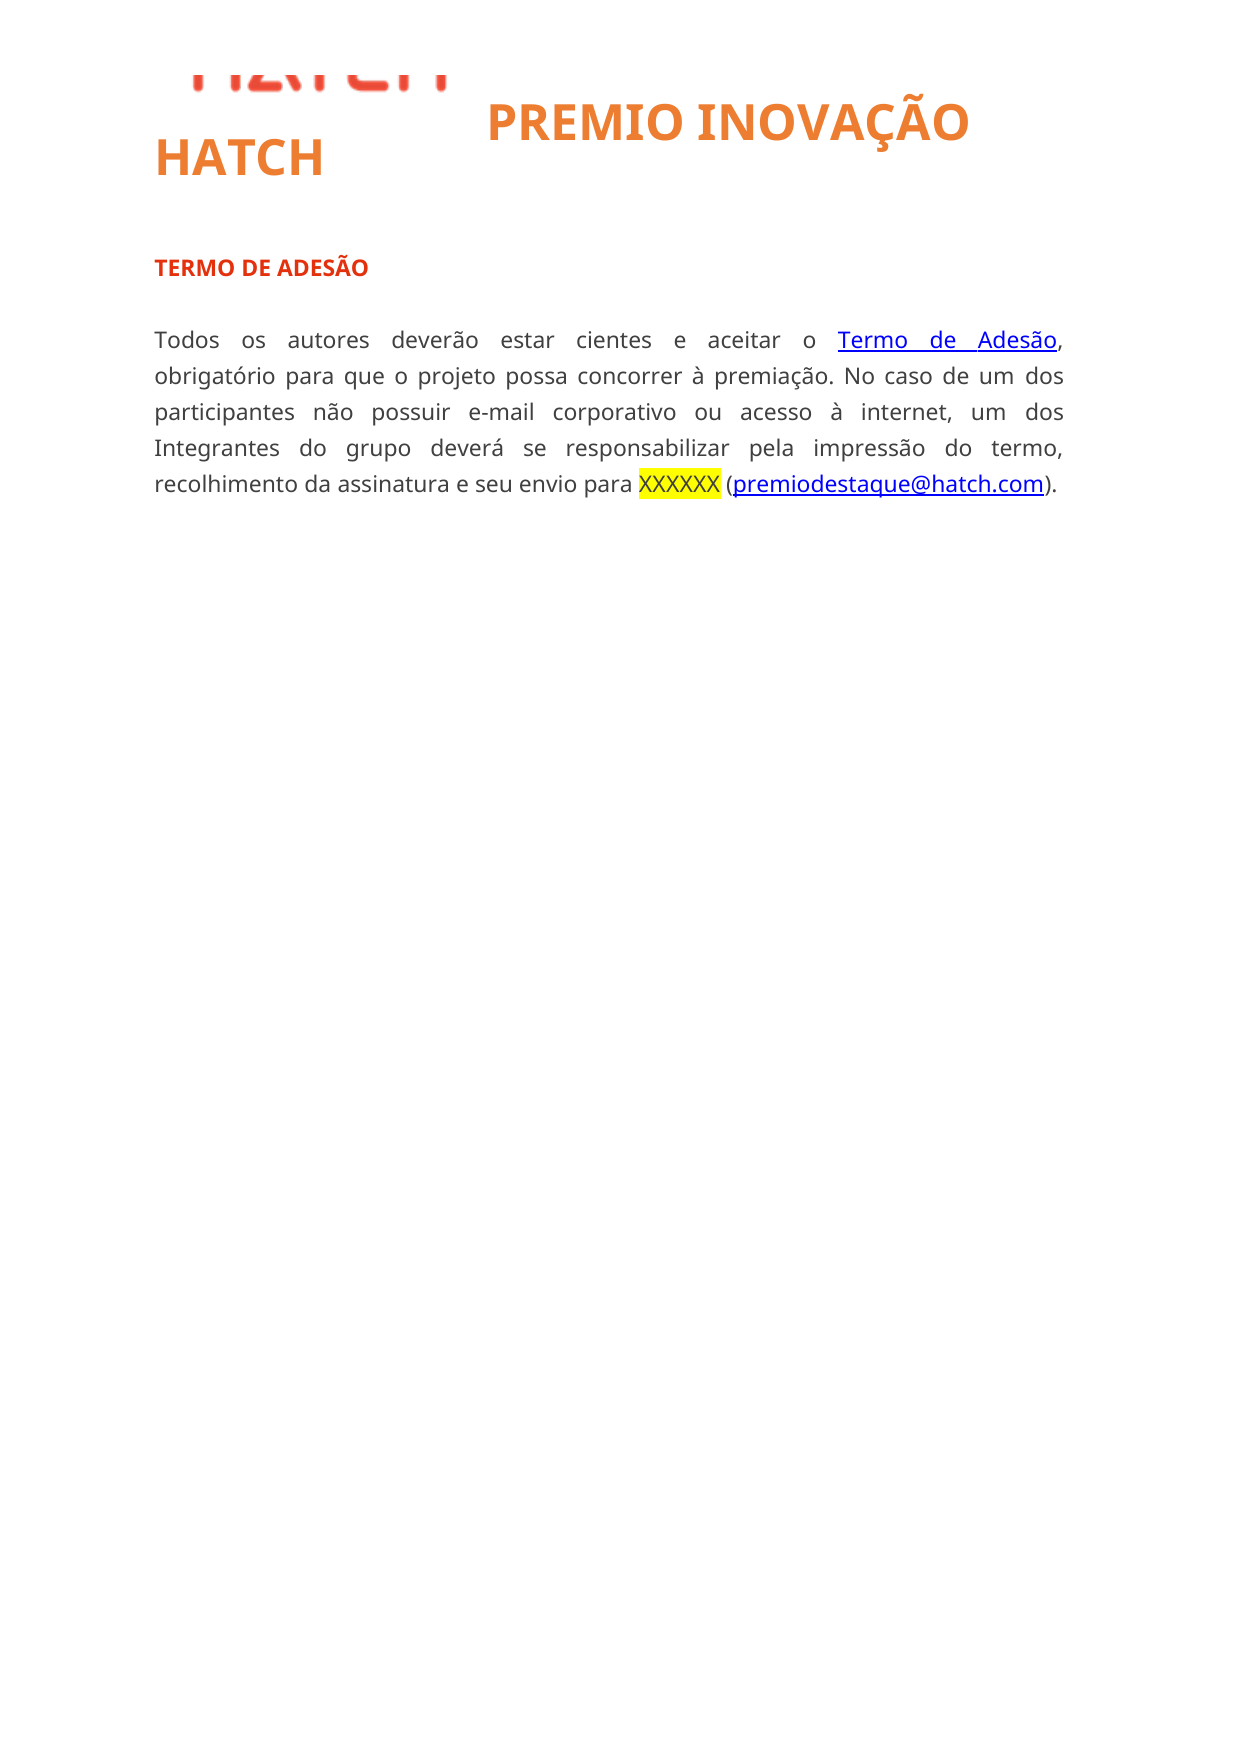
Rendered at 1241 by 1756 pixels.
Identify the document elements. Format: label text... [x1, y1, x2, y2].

picture [154, 75, 486, 140]
text Todos os autores deverão estar cientes e aceitar o Termo de Adesão, obrigatório para que o projeto possa concorrer à premiação. No caso de um dos participantes não possuir e-mail corporativo ou acesso à internet, um dos Integrantes do grupo deverá se responsabilizar pela impressão do termo, recolhimento da assinatura e seu envio para XXXXXX (premiodestaque@hatch.com). [154, 324, 1064, 499]
text TERMO DE ADESÃO [154, 252, 1105, 283]
